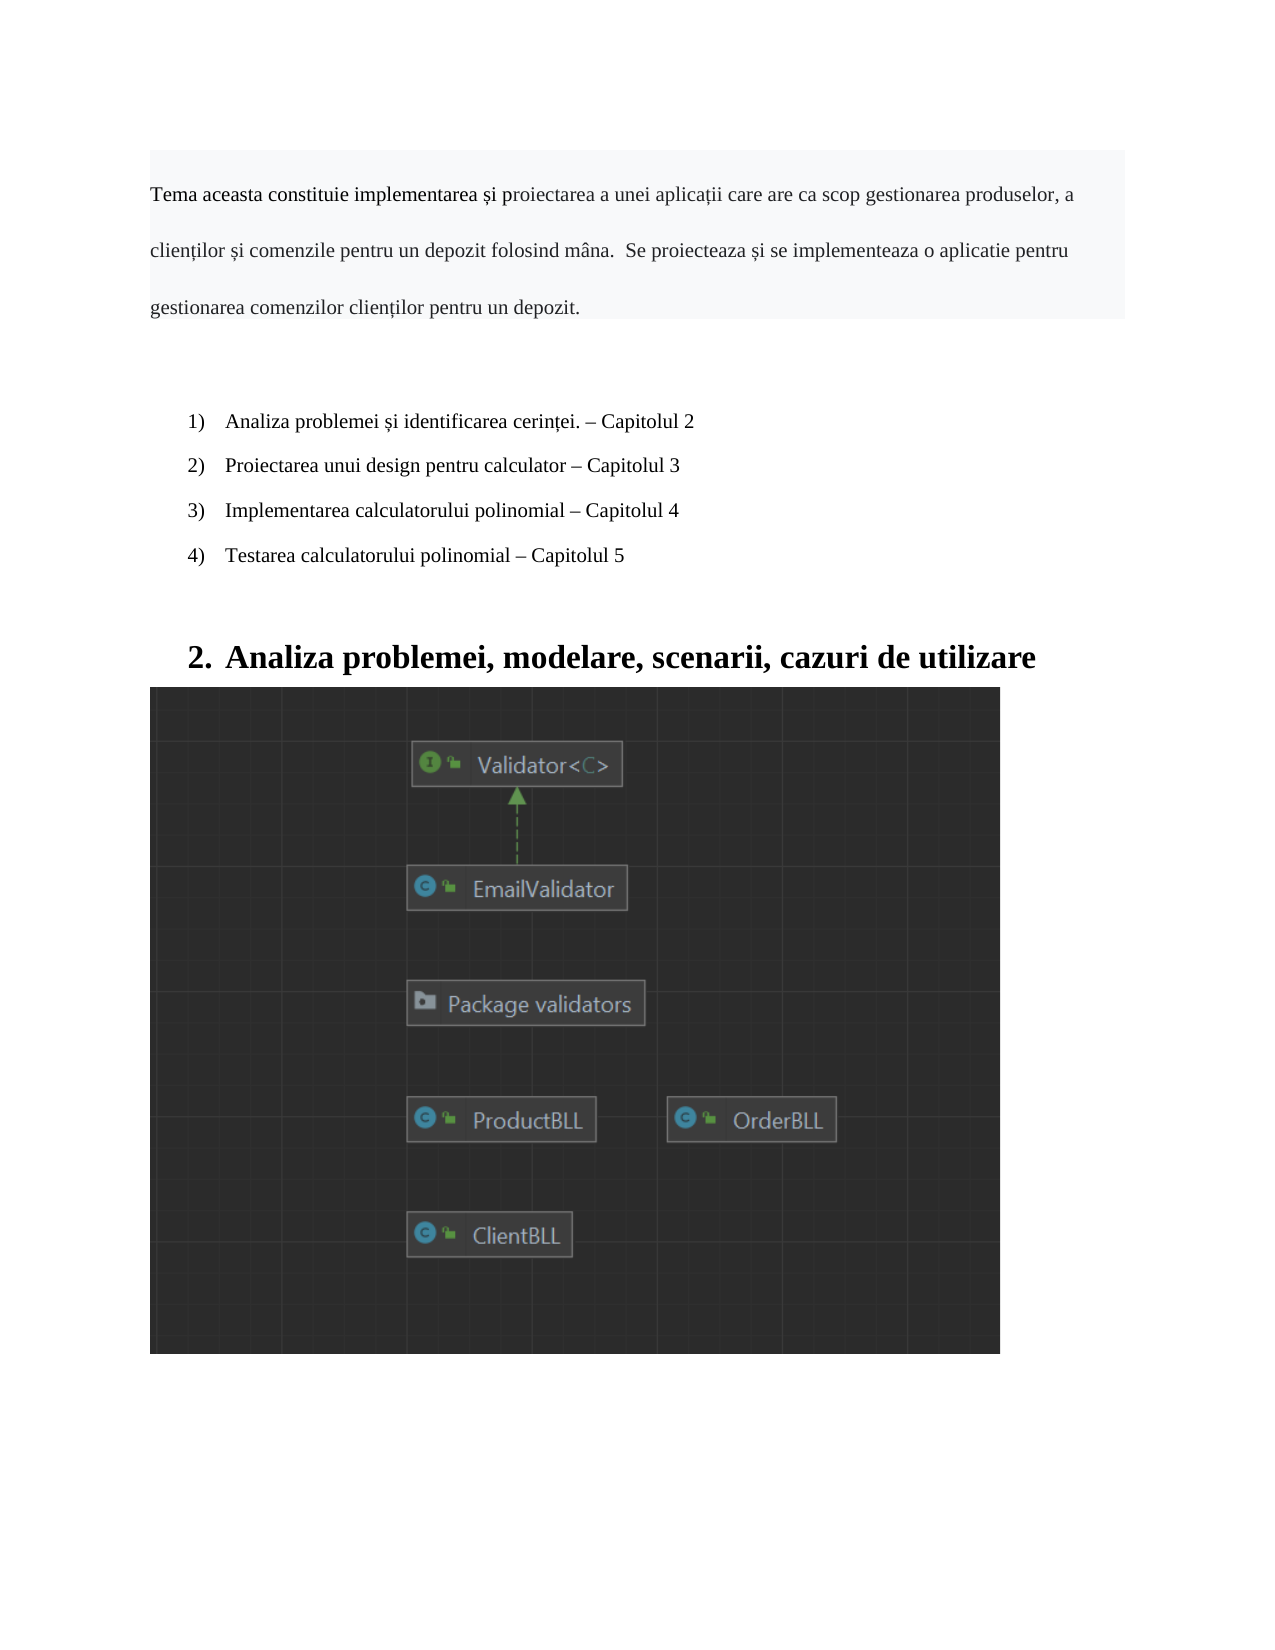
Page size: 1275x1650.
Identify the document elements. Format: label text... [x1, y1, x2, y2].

list Testarea calculatorului polinomial – Capitolul 5 [187, 543, 1125, 567]
text Tema aceasta constituie implementarea și proiectarea a unei aplicații care are ca scop gestionarea produselor, a clienților și comenzile pentru un depozit folosind mâna. Se proiecteaza și se implementeaza o aplicatie pentru gestionarea comenzilor clienților pentru un depozit. [150, 150, 1125, 319]
list Analiza problemei și identificarea cerinței. – Capitolul 2 [187, 408, 1125, 433]
picture [150, 687, 1001, 1354]
subtitle Analiza problemei, modelare, scenarii, cazuri de utilizare [187, 637, 1125, 676]
list Implementarea calculatorului polinomial – Capitolul 4 [187, 498, 1125, 522]
list Proiectarea unui design pentru calculator – Capitolul 3 [187, 453, 1125, 477]
